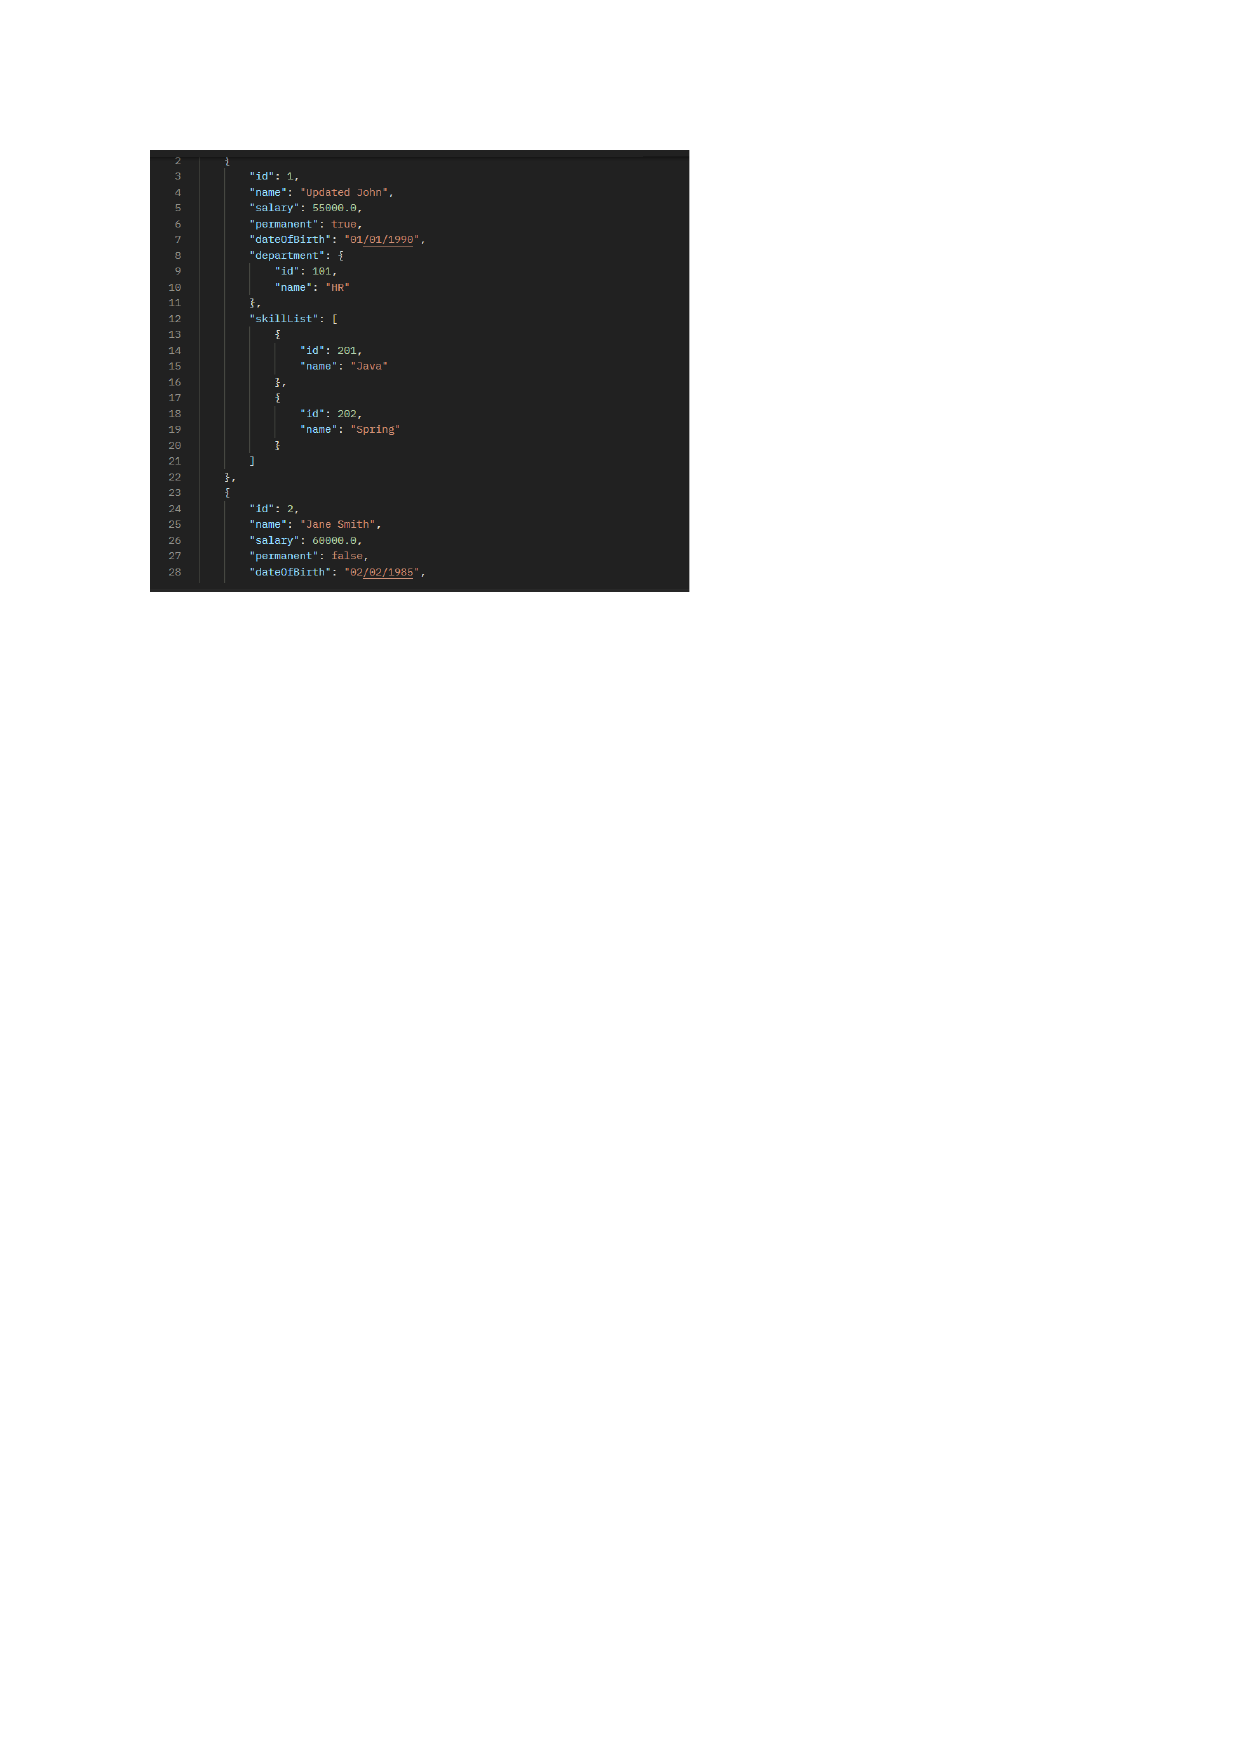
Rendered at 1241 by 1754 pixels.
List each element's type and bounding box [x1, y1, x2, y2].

picture [150, 150, 690, 592]
